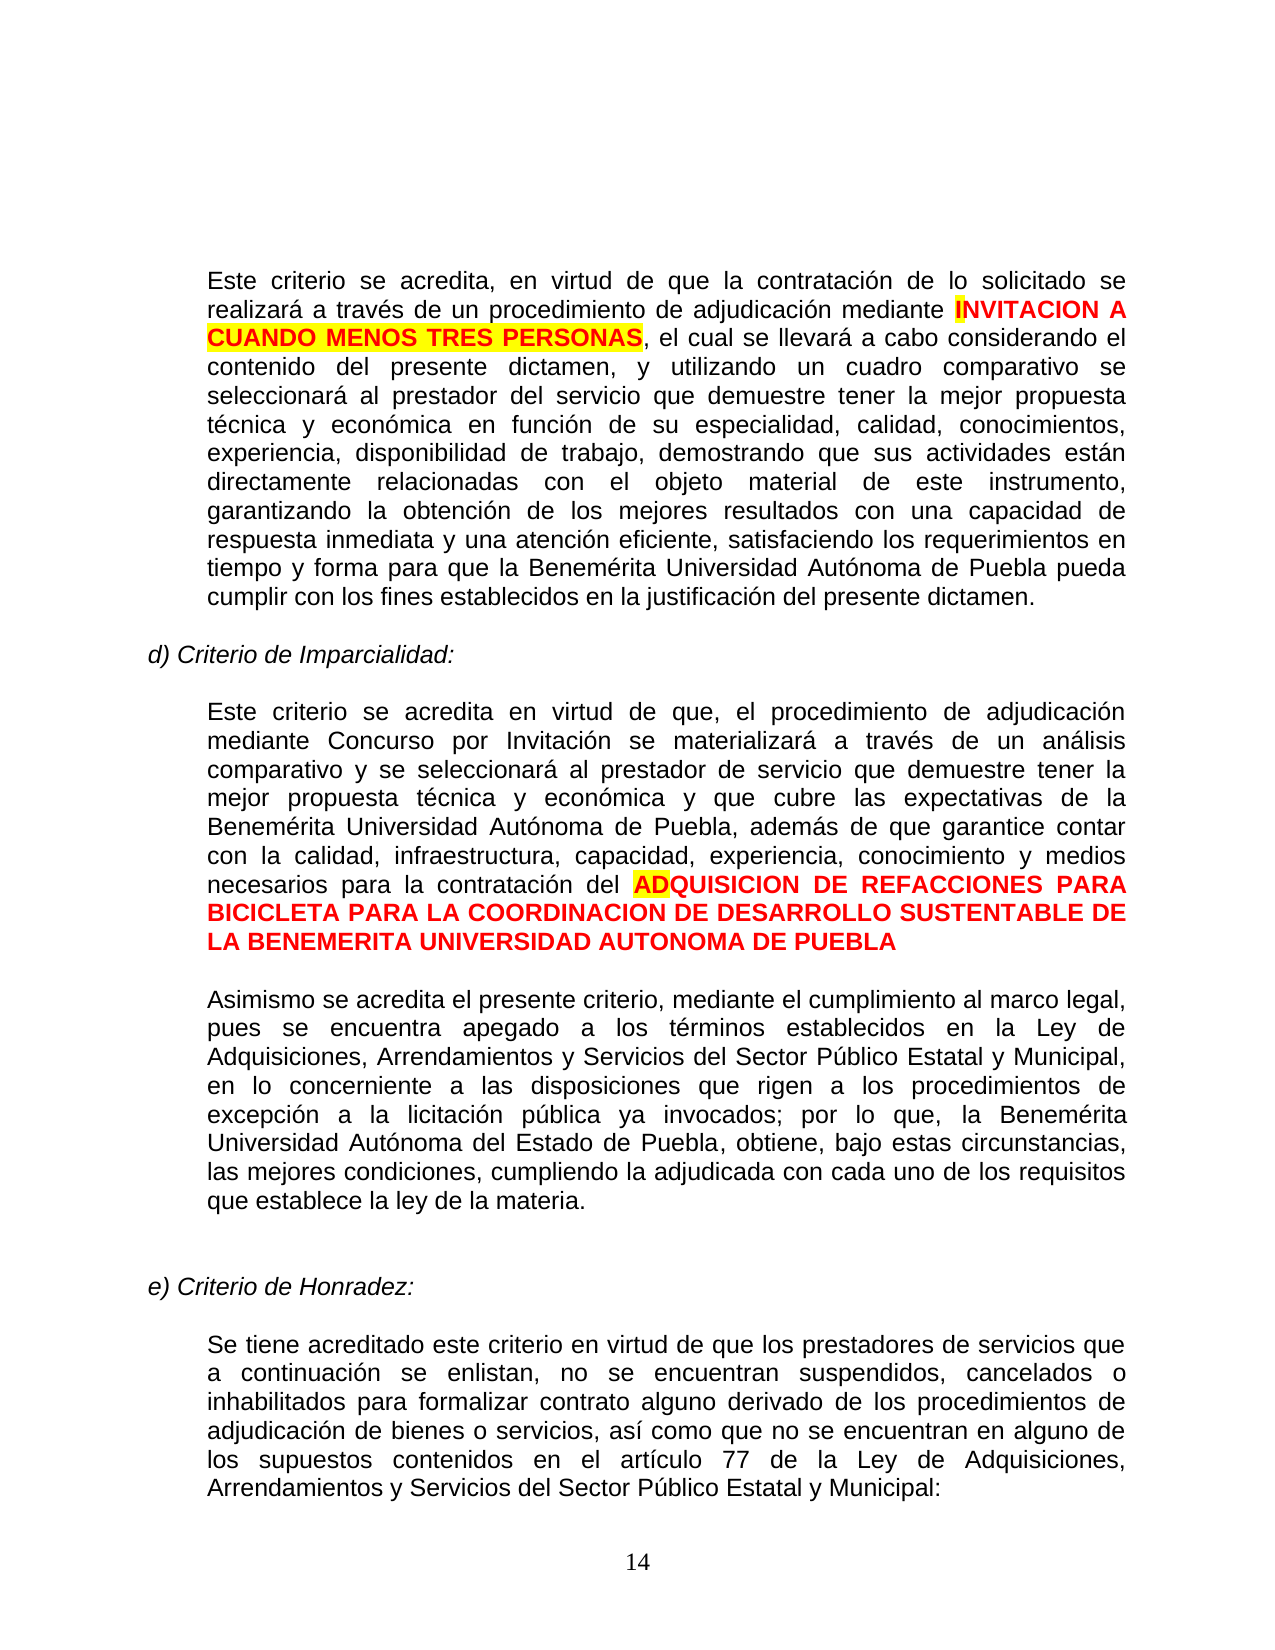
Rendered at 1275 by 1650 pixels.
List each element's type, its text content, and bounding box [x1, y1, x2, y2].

text Este criterio se acredita, en virtud de que la contratación de lo solicitado se realizará a través de un procedimiento de adjudicación mediante INVITACION A CUANDO MENOS TRES PERSONAS, el cual se llevará a cabo considerando el contenido del presente dictamen, y utilizando un cuadro comparativo se seleccionará al prestador del servicio que demuestre tener la mejor propuesta técnica y económica en función de su especialidad, calidad, conocimientos, experiencia, disponibilidad de trabajo, demostrando que sus actividades están directamente relacionadas con el objeto material de este instrumento, garantizando la obtención de los mejores resultados con una capacidad de respuesta inmediata y una atención eficiente, satisfaciendo los requerimientos en tiempo y forma para que la Benemérita Universidad Autónoma de Puebla pueda cumplir con los fines establecidos en la justificación del presente dictamen. [207, 266, 1127, 611]
text Asimismo se acredita el presente criterio, mediante el cumplimiento al marco legal, pues se encuentra apegado a los términos establecidos en la Ley de Adquisiciones, Arrendamientos y Servicios del Sector Público Estatal y Municipal, en lo concerniente a las disposiciones que rigen a los procedimientos de excepción a la licitación pública ya invocados; por lo que, la Benemérita Universidad Autónoma del Estado de Puebla, obtiene, bajo estas circunstancias, las mejores condiciones, cumpliendo la adjudicada con cada uno de los requisitos que establece la ley de la materia. [207, 984, 1127, 1214]
text Este criterio se acredita en virtud de que, el procedimiento de adjudicación mediante Concurso por Invitación se materializará a través de un análisis comparativo y se seleccionará al prestador de servicio que demuestre tener la mejor propuesta técnica y económica y que cubre las expectativas de la Benemérita Universidad Autónoma de Puebla, además de que garantice contar con la calidad, infraestructura, capacidad, experiencia, conocimiento y medios necesarios para la contratación del ADQUISICION DE REFACCIONES PARA BICICLETA PARA LA COORDINACION DE DESARROLLO SUSTENTABLE DE LA BENEMERITA UNIVERSIDAD AUTONOMA DE PUEBLA [207, 697, 1127, 956]
text Se tiene acreditado este criterio en virtud de que los prestadores de servicios que a continuación se enlistan, no se encuentran suspendidos, cancelados o inhabilitados para formalizar contrato alguno derivado de los procedimientos de adjudicación de bienes o servicios, así como que no se encuentran en alguno de los supuestos contenidos en el artículo 77 de la Ley de Adquisiciones, Arrendamientos y Servicios del Sector Público Estatal y Municipal: [207, 1329, 1127, 1502]
text d) Criterio de Imparcialidad: [148, 639, 1127, 668]
text e) Criterio de Honradez: [148, 1272, 1127, 1301]
